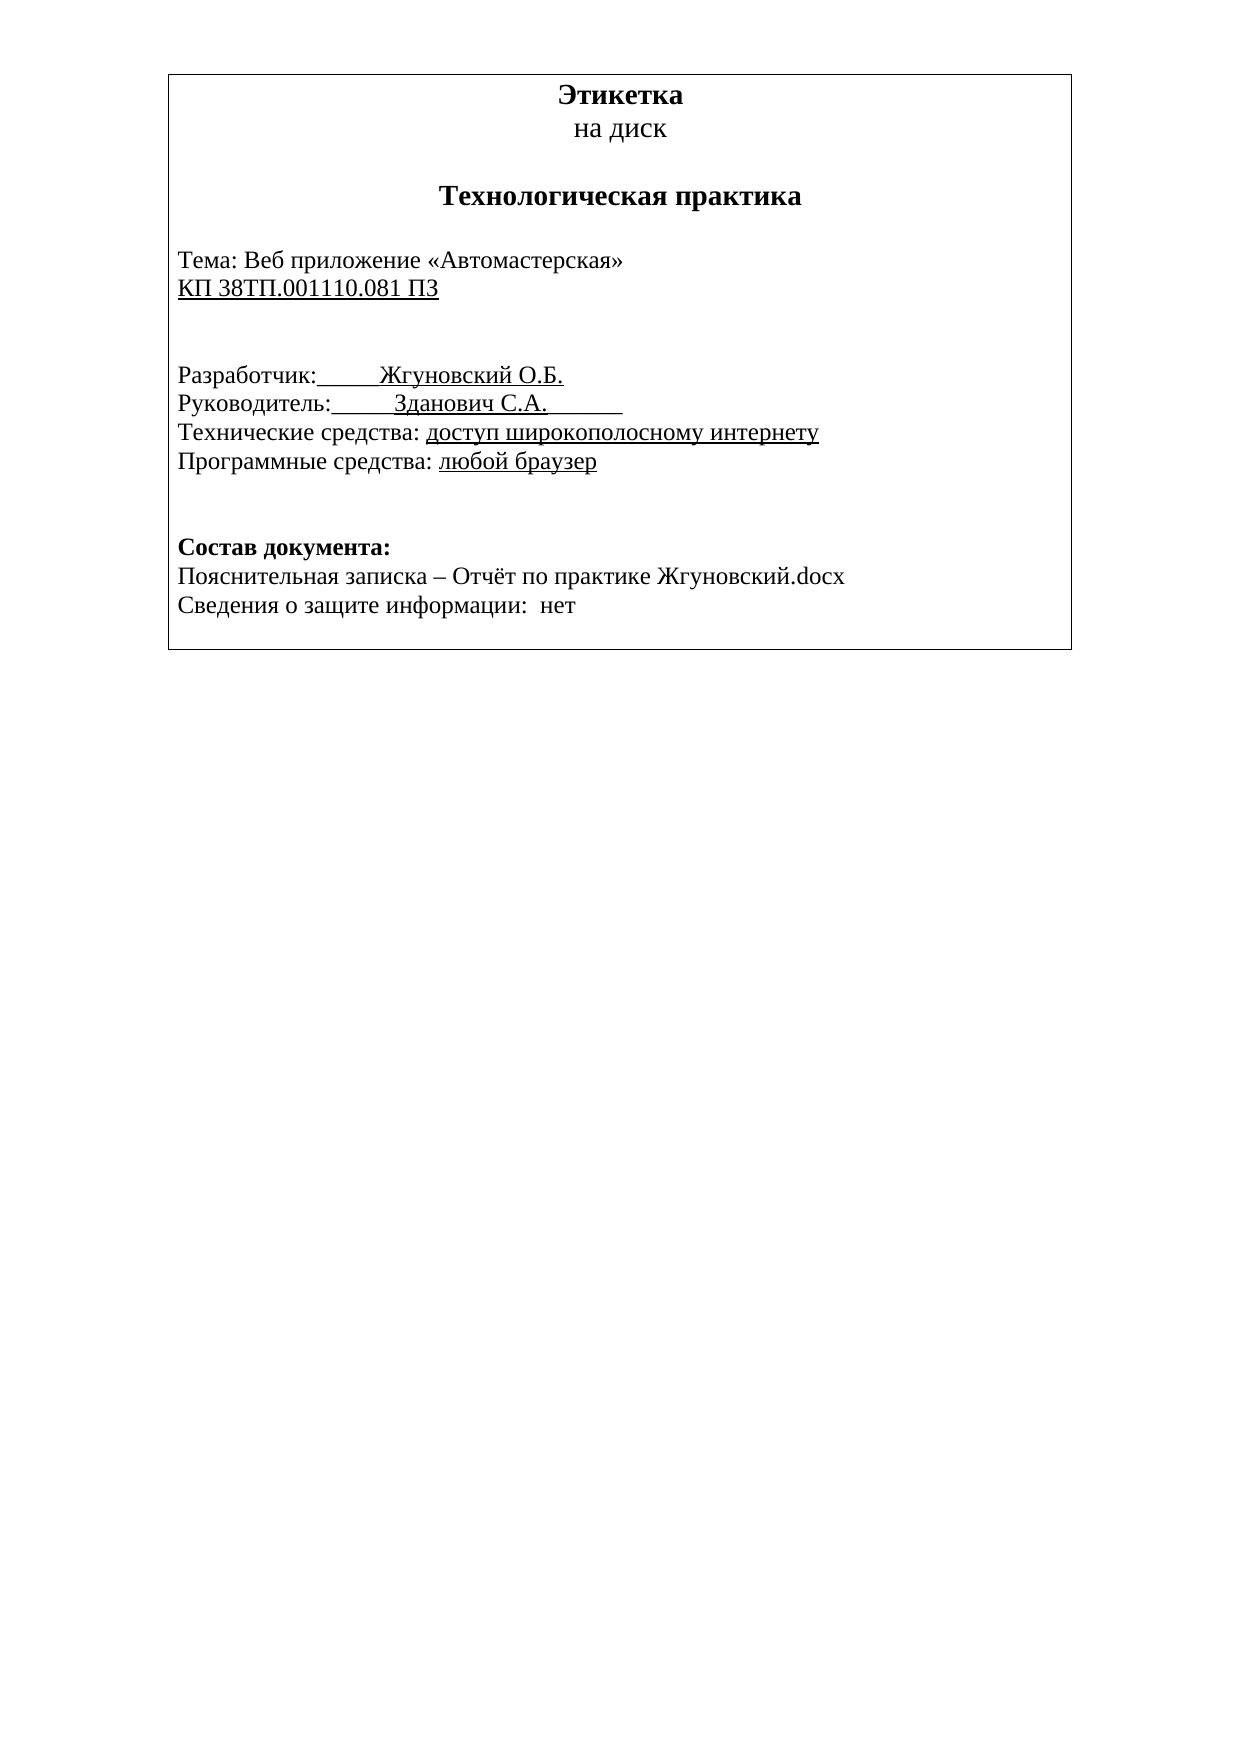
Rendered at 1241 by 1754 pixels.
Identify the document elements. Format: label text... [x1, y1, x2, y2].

text Программные средства: любой браузер [177, 446, 1063, 475]
text Сведения о защите информации: нет [177, 590, 1063, 618]
text Тема: Веб приложение «Автомастерская» [177, 245, 1063, 273]
text на диск [177, 111, 1063, 144]
text Руководитель:_____Зданович С.А.______ [177, 388, 1063, 417]
text Состав документа: [177, 532, 1063, 561]
text Пояснительная записка – Отчёт по практике Жгуновский.docx [177, 561, 1063, 590]
text Разработчик:_____Жгуновский О.Б. [177, 360, 1063, 388]
text Технологическая практика [177, 178, 1063, 211]
text Технические средства: доступ широкополосному интернету [177, 417, 1063, 446]
text Этикетка [169, 75, 1071, 111]
text КП 38ТП.001110.081 ПЗ [177, 273, 1063, 302]
